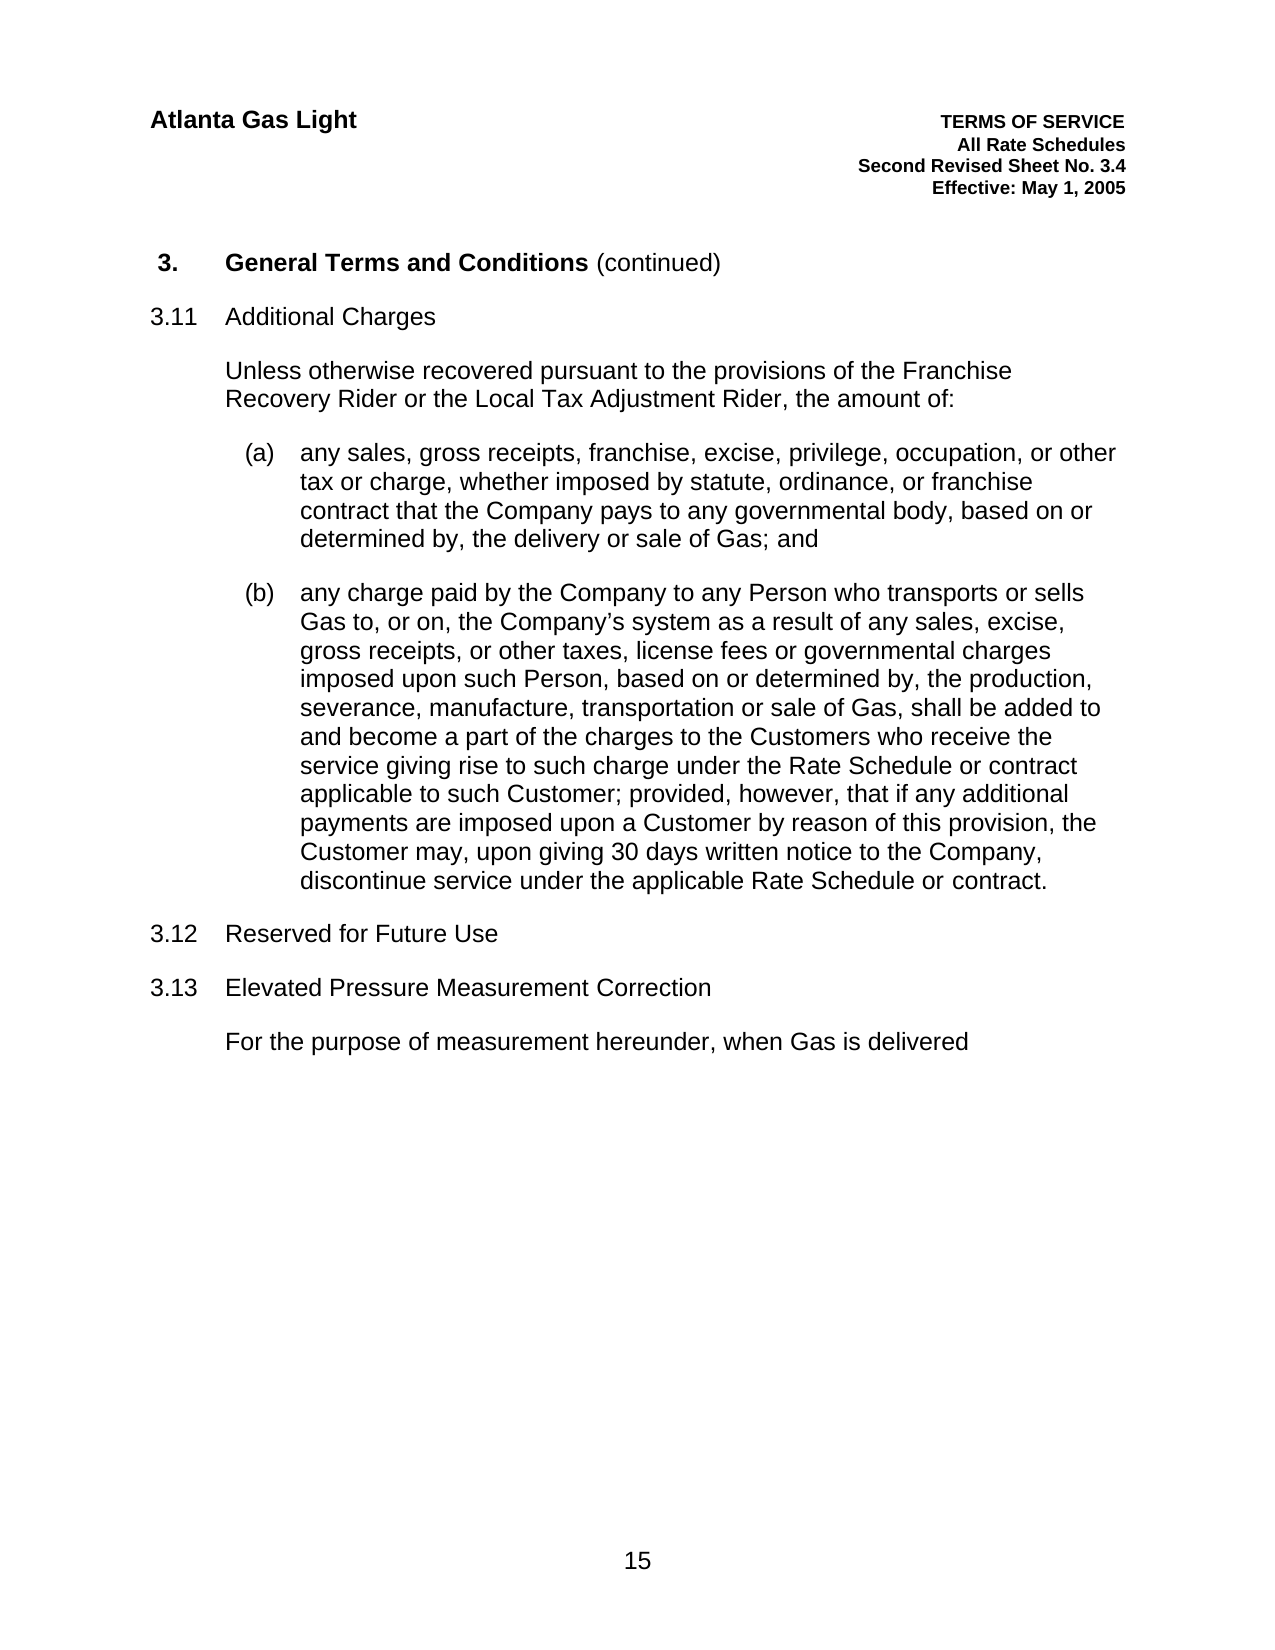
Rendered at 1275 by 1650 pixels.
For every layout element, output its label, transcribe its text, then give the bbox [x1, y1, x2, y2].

list Reserved for Future Use [150, 919, 1137, 948]
list any charge paid by the Company to any Person who transports or sells Gas to, or on, the Company’s system as a result of any sales, excise, gross receipts, or other taxes, license fees or governmental charges imposed upon such Person, based on or determined by, the production, severance, manufacture, transportation or sale of Gas, shall be added to and become a part of the charges to the Customers who receive the service giving rise to such charge under the Rate Schedule or contract applicable to such Customer; provided, however, that if any additional payments are imposed upon a Customer by reason of this provision, the Customer may, upon giving 30 days written notice to the Company, discontinue service under the applicable Rate Schedule or contract. [244, 578, 1102, 894]
text For the purpose of measurement hereunder, when Gas is delivered [225, 1027, 1137, 1056]
text 3. General Terms and Conditions (continued) [157, 248, 1137, 277]
list any sales, gross receipts, franchise, excise, privilege, occupation, or other tax or charge, whether imposed by statute, ordinance, or franchise contract that the Company pays to any governmental body, based on or determined by, the delivery or sale of Gas; and [244, 438, 1118, 553]
text Unless otherwise recovered pursuant to the provisions of the Franchise Recovery Rider or the Local Tax Adjustment Rider, the amount of: [225, 356, 1015, 413]
list Elevated Pressure Measurement Correction [150, 973, 1137, 1002]
list Additional Charges [150, 302, 1137, 331]
